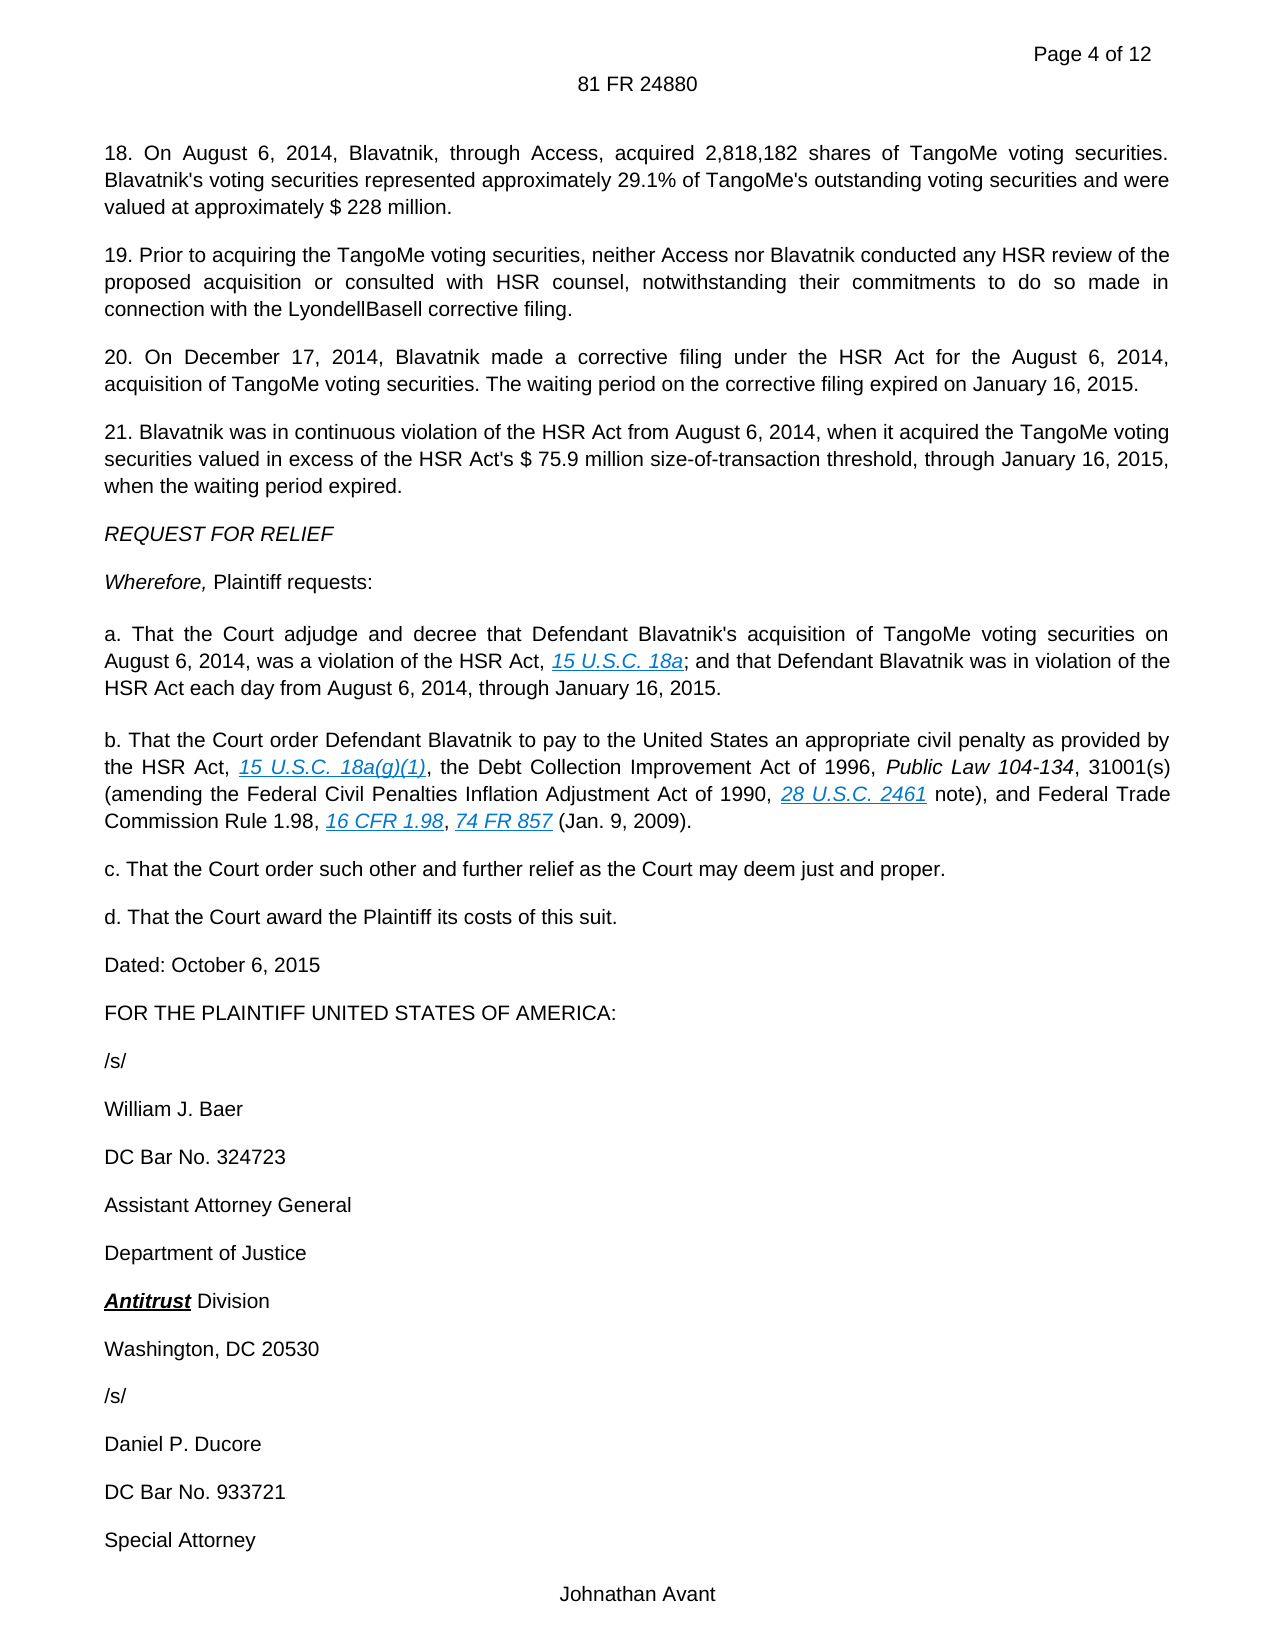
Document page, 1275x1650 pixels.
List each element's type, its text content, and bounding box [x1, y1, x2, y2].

text Dated: October 6, 2015 [104, 950, 1171, 977]
text Wherefore, Plaintiff requests: [104, 567, 1171, 594]
text FOR THE PLAINTIFF UNITED STATES OF AMERICA: [104, 998, 1171, 1025]
text a. That the Court adjudge and decree that Defendant Blavatnik's acquisition of TangoMe voting securities on August 6, 2014, was a violation of the HSR Act, 15 U.S.C. 18a; and that Defendant Blavatnik was in violation of the HSR Act each day from August 6, 2014, through January 16, 2015. [104, 619, 1171, 700]
text b. That the Court order Defendant Blavatnik to pay to the United States an appropriate civil penalty as provided by the HSR Act, 15 U.S.C. 18a(g)(1), the Debt Collection Improvement Act of 1996, Public Law 104-134, 31001(s) (amending the Federal Civil Penalties Inflation Adjustment Act of 1990, 28 U.S.C. 2461 note), and Federal Trade Commission Rule 1.98, 16 CFR 1.98, 74 FR 857 (Jan. 9, 2009). [104, 725, 1171, 833]
text Washington, DC 20530 [104, 1333, 1171, 1360]
text William J. Baer [104, 1094, 1171, 1121]
text 18. On August 6, 2014, Blavatnik, through Access, acquired 2,818,182 shares of TangoMe voting securities. Blavatnik's voting securities represented approximately 29.1% of TangoMe's outstanding voting securities and were valued at approximately $ 228 million. [104, 137, 1171, 219]
text 19. Prior to acquiring the TangoMe voting securities, neither Access nor Blavatnik conducted any HSR review of the proposed acquisition or consulted with HSR counsel, notwithstanding their commitments to do so made in connection with the LyondellBasell corrective filing. [104, 239, 1171, 321]
text Special Attorney [104, 1525, 1171, 1552]
text 21. Blavatnik was in continuous violation of the HSR Act from August 6, 2014, when it acquired the TangoMe voting securities valued in excess of the HSR Act's $ 75.9 million size-of-transaction threshold, through January 16, 2015, when the waiting period expired. [104, 417, 1171, 498]
text Department of Justice [104, 1237, 1171, 1264]
text 20. On December 17, 2014, Blavatnik made a corrective filing under the HSR Act for the August 6, 2014, acquisition of TangoMe voting securities. The waiting period on the corrective filing expired on January 16, 2015. [104, 342, 1171, 396]
text Assistant Attorney General [104, 1189, 1171, 1217]
text DC Bar No. 933721 [104, 1477, 1171, 1504]
text REQUEST FOR RELIEF [104, 519, 1171, 546]
text c. That the Court order such other and further relief as the Court may deem just and proper. [104, 854, 1171, 881]
text d. That the Court award the Plaintiff its costs of this suit. [104, 902, 1171, 929]
text /s/ [104, 1381, 1171, 1408]
text DC Bar No. 324723 [104, 1142, 1171, 1169]
text Antitrust Division [104, 1285, 1171, 1312]
text /s/ [104, 1046, 1171, 1073]
text Daniel P. Ducore [104, 1429, 1171, 1456]
